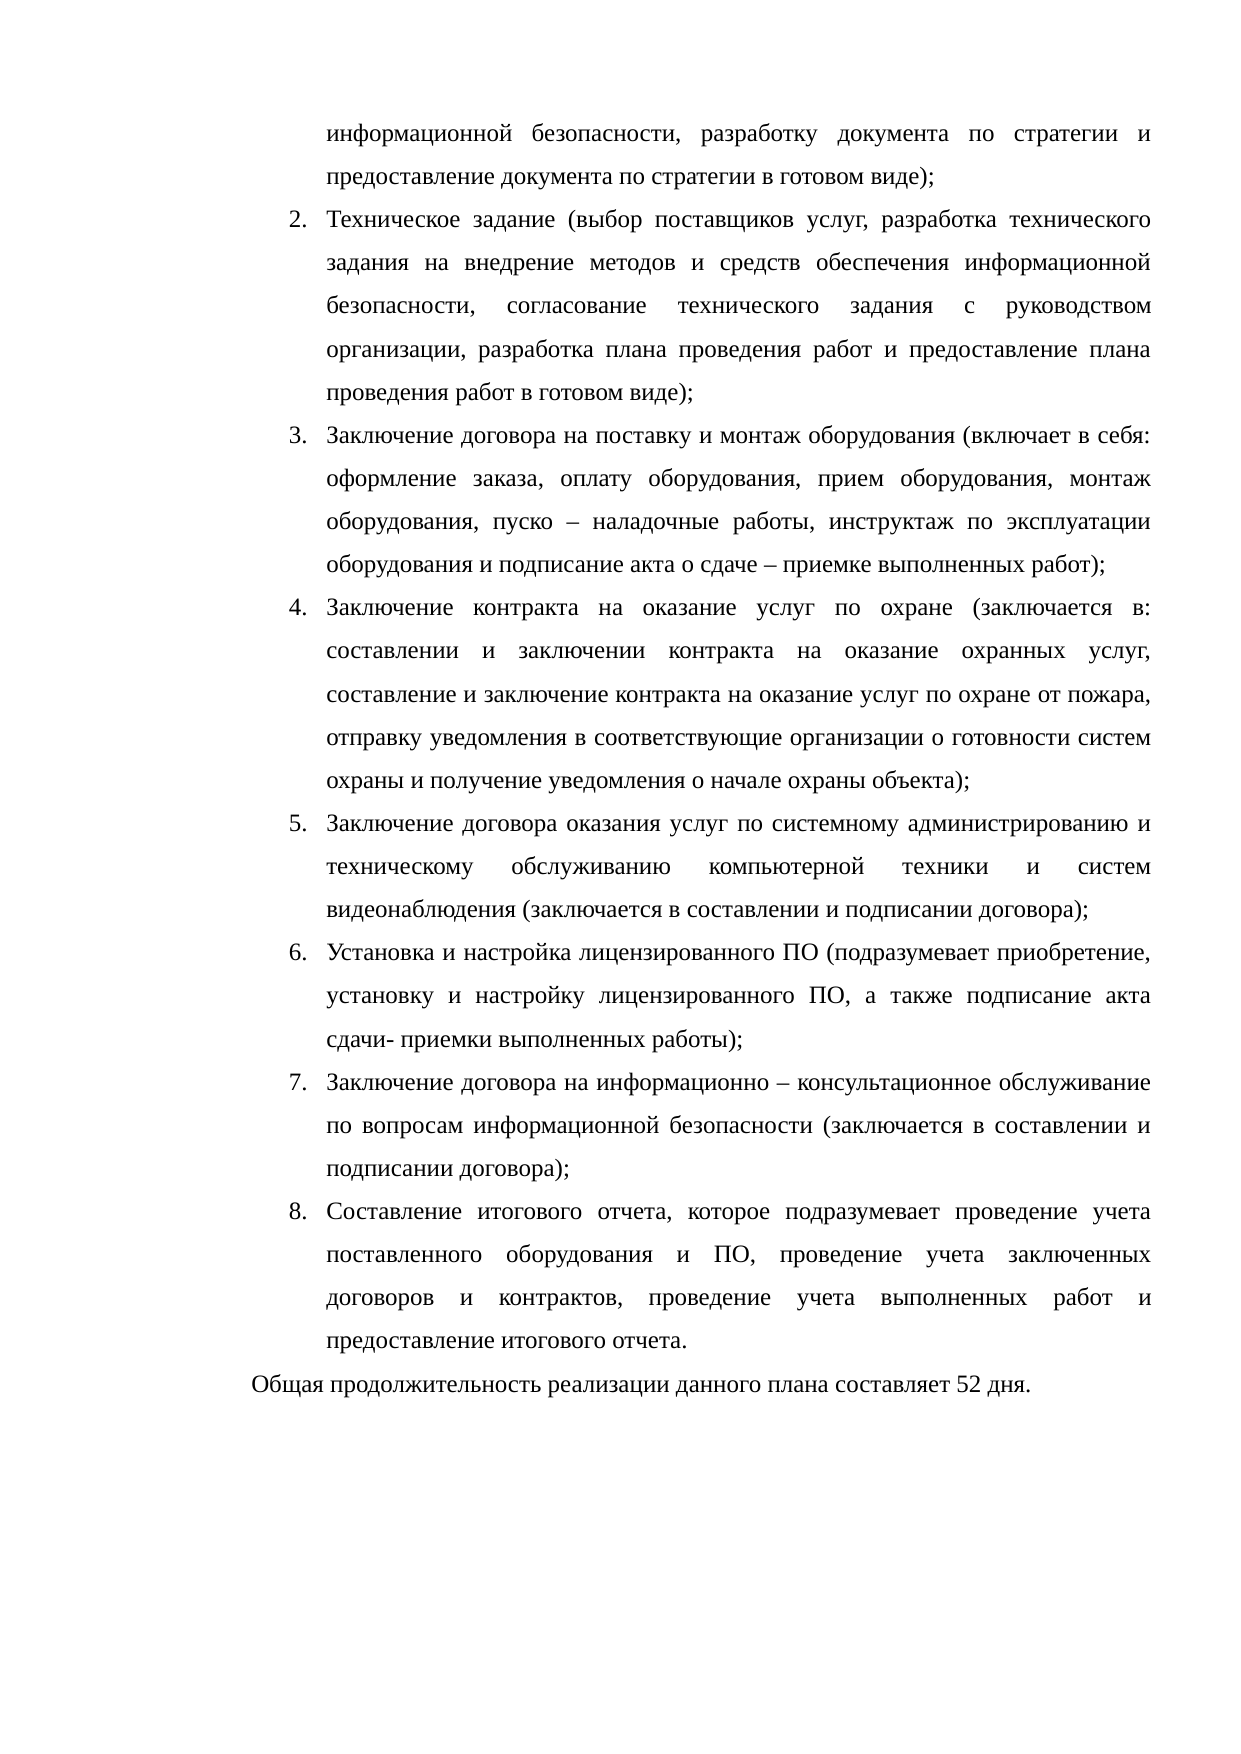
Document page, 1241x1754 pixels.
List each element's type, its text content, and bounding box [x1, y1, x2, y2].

list Заключение контракта на оказание услуг по охране (заключается в: составлении и заключении контракта на оказание охранных услуг, составление и заключение контракта на оказание услуг по охране от пожара, отправку уведомления в соответствующие организации о готовности систем охраны и получение уведомления о начале охраны объекта); [288, 592, 1152, 794]
list Заключение договора оказания услуг по системному администрированию и техническому обслуживанию компьютерной техники и систем видеонаблюдения (заключается в составлении и подписании договора); [288, 808, 1152, 923]
list Заключение договора на поставку и монтаж оборудования (включает в себя: оформление заказа, оплату оборудования, прием оборудования, монтаж оборудования, пуско – наладочные работы, инструктаж по эксплуатации оборудования и подписание акта о сдаче – приемке выполненных работ); [288, 420, 1152, 578]
list Установка и настройка лицензированного ПО (подразумевает приобретение, установку и настройку лицензированного ПО, а также подписание акта сдачи- приемки выполненных работы); [288, 937, 1152, 1052]
list Составление итогового отчета, которое подразумевает проведение учета поставленного оборудования и ПО, проведение учета заключенных договоров и контрактов, проведение учета выполненных работ и предоставление итогового отчета. [288, 1196, 1152, 1354]
list Техническое задание (выбор поставщиков услуг, разработка технического задания на внедрение методов и средств обеспечения информационной безопасности, согласование технического задания с руководством организации, разработка плана проведения работ и предоставление плана проведения работ в готовом виде); [288, 204, 1152, 406]
list Заключение договора на информационно – консультационное обслуживание по вопросам информационной безопасности (заключается в составлении и подписании договора); [288, 1067, 1152, 1182]
text Общая продолжительность реализации данного плана составляет 52 дня. [177, 1369, 1152, 1397]
